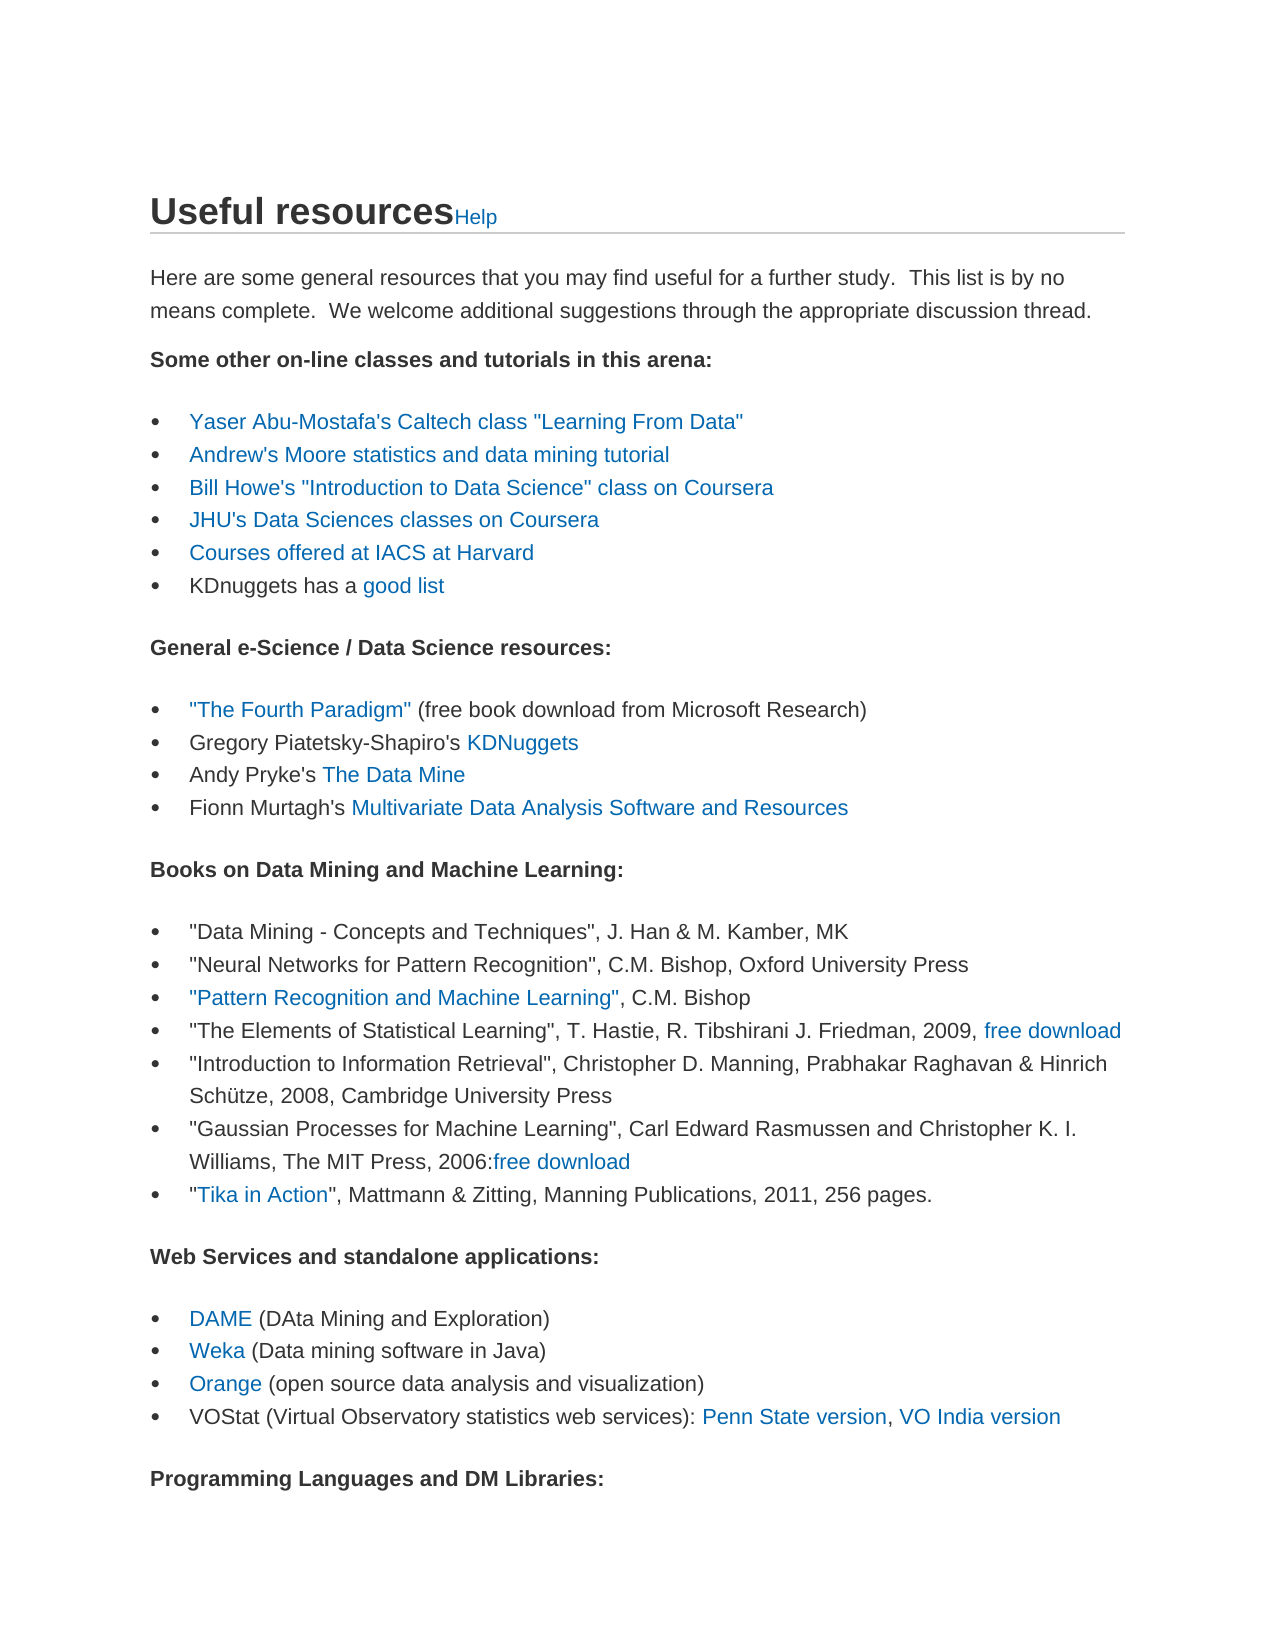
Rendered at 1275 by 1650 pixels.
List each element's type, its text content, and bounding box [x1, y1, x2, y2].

list Courses offered at IACS at Harvard [152, 532, 1125, 565]
text Web Services and standalone applications: [150, 1236, 1125, 1269]
list Andrew's Moore statistics and data mining tutorial [152, 434, 1125, 467]
list Orange (open source data analysis and visualization) [152, 1364, 1125, 1396]
list "Data Mining - Concepts and Techniques", J. Han & M. Kamber, MK [152, 912, 1125, 944]
list Fionn Murtagh's Multivariate Data Analysis Software and Resources [152, 788, 1125, 820]
list VOStat (Virtual Observatory statistics web services): Penn State version, VO India version [152, 1396, 1125, 1429]
list "Neural Networks for Pattern Recognition", C.M. Bishop, Oxford University Press [152, 944, 1125, 977]
list "The Fourth Paradigm" (free book download from Microsoft Research) [152, 689, 1125, 722]
text Books on Data Mining and Machine Learning: [150, 849, 1125, 882]
text Some other on-line classes and tutorials in this arena: [150, 339, 1125, 372]
list Gregory Piatetsky-Shapiro's KDNuggets [152, 722, 1125, 755]
list "Tika in Action", Mattmann & Zitting, Manning Publications, 2011, 256 pages. [152, 1174, 1125, 1207]
list Yaser Abu-Mostafa's Caltech class "Learning From Data" [152, 401, 1125, 434]
text Here are some general resources that you may find useful for a further study. This list is by no means complete. We welcome additional suggestions through the appropriate discussion thread. [150, 257, 1125, 323]
text Useful resourcesHelp [150, 166, 1125, 232]
list "Introduction to Information Retrieval", Christopher D. Manning, Prabhakar Raghavan & Hinrich Schütze, 2008, Cambridge University Press [152, 1043, 1125, 1108]
text General e-Science / Data Science resources: [150, 627, 1125, 660]
list Bill Howe's "Introduction to Data Science" class on Coursera [152, 467, 1125, 499]
list JHU's Data Sciences classes on Coursera [152, 499, 1125, 532]
list "Pattern Recognition and Machine Learning", C.M. Bishop [152, 977, 1125, 1010]
list "The Elements of Statistical Learning", T. Hastie, R. Tibshirani J. Friedman, 2009, free download [152, 1010, 1125, 1043]
list DAME (DAta Mining and Exploration) [152, 1298, 1125, 1331]
list Weka (Data mining software in Java) [152, 1331, 1125, 1364]
list Andy Pryke's The Data Mine [152, 755, 1125, 788]
list KDnuggets has a good list [152, 565, 1125, 598]
text Programming Languages and DM Libraries: [150, 1458, 1125, 1491]
list "Gaussian Processes for Machine Learning", Carl Edward Rasmussen and Christopher K. I. Williams, The MIT Press, 2006:free download [152, 1108, 1125, 1174]
